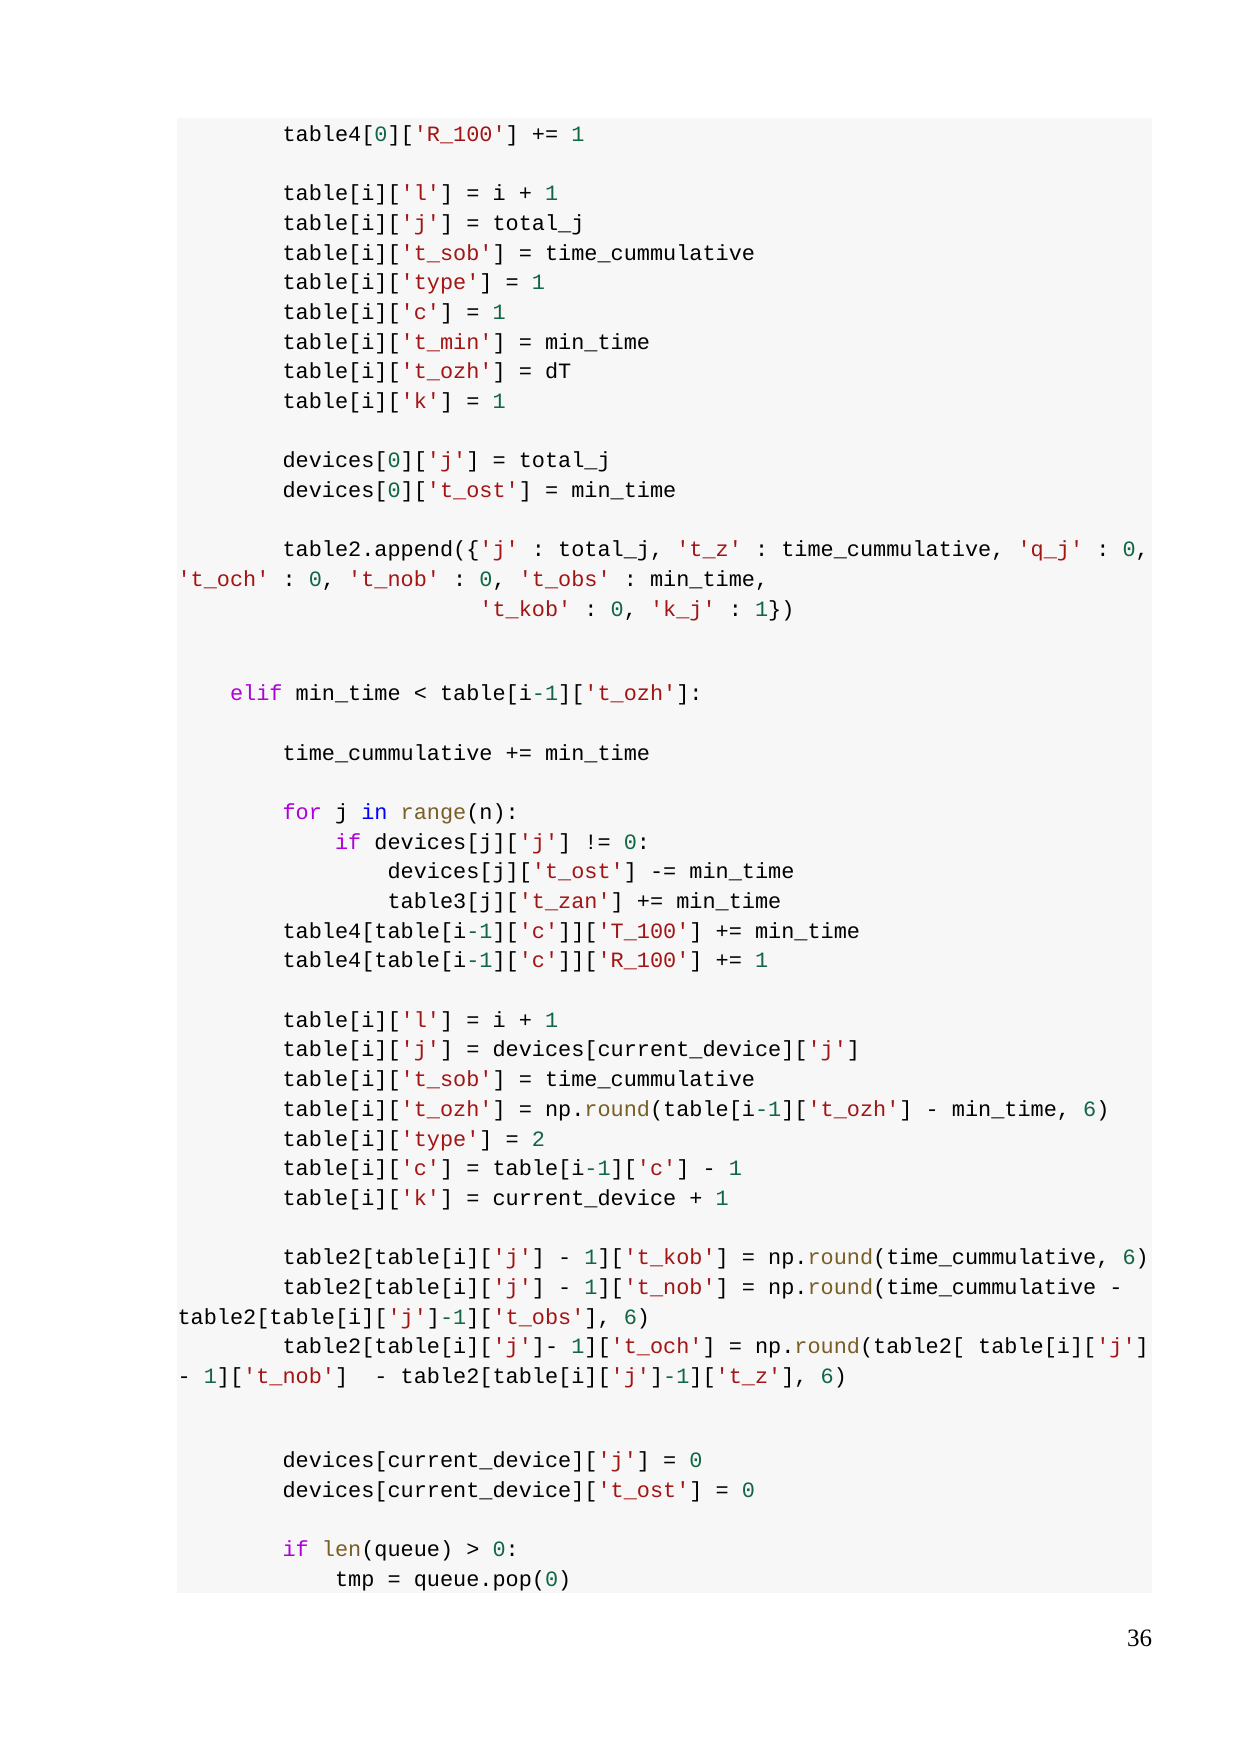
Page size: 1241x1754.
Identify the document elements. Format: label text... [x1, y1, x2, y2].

text if len(queue) > 0: [177, 1534, 1152, 1563]
text table[i]['t_ozh'] = dT [177, 356, 1152, 385]
text table[i]['c'] = table[i-1]['c'] - 1 [177, 1152, 1152, 1182]
text table[i]['j'] = devices[current_device]['j'] [177, 1034, 1152, 1063]
text 't_kob' : 0, 'k_j' : 1}) [177, 593, 1152, 623]
text devices[0]['t_ost'] = min_time [177, 474, 1152, 504]
text table2[table[i]['j'] - 1]['t_nob'] = np.round(time_cummulative - table2[table[i]['j']-1]['t_obs'], 6) [177, 1271, 1152, 1331]
text table[i]['k'] = current_device + 1 [177, 1182, 1152, 1212]
text table2[table[i]['j']- 1]['t_och'] = np.round(table2[ table[i]['j'] - 1]['t_nob'] - table2[table[i]['j']-1]['t_z'], 6) [177, 1331, 1152, 1390]
text table[i]['k'] = 1 [177, 385, 1152, 415]
text table2.append({'j' : total_j, 't_z' : time_cummulative, 'q_j' : 0, 't_och' : 0, 't_nob' : 0, 't_obs' : min_time, [177, 534, 1152, 593]
text table3[j]['t_zan'] += min_time [177, 885, 1152, 915]
text table[i]['type'] = 2 [177, 1123, 1152, 1152]
text if devices[j]['j'] != 0: [177, 826, 1152, 856]
text devices[0]['j'] = total_j [177, 445, 1152, 474]
text table[i]['j'] = total_j [177, 207, 1152, 237]
text tmp = queue.pop(0) [177, 1563, 1152, 1593]
text table[i]['t_min'] = min_time [177, 326, 1152, 356]
text devices[current_device]['j'] = 0 [177, 1445, 1152, 1474]
text table4[table[i-1]['c']]['T_100'] += min_time [177, 915, 1152, 945]
text table[i]['type'] = 1 [177, 267, 1152, 296]
text devices[current_device]['t_ost'] = 0 [177, 1474, 1152, 1504]
text table4[table[i-1]['c']]['R_100'] += 1 [177, 945, 1152, 974]
text devices[j]['t_ost'] -= min_time [177, 856, 1152, 885]
text time_cummulative += min_time [177, 737, 1152, 767]
text table[i]['t_ozh'] = np.round(table[i-1]['t_ozh'] - min_time, 6) [177, 1093, 1152, 1123]
text table[i]['c'] = 1 [177, 296, 1152, 326]
text elif min_time < table[i-1]['t_ozh']: [177, 677, 1152, 707]
text table2[table[i]['j'] - 1]['t_kob'] = np.round(time_cummulative, 6) [177, 1242, 1152, 1271]
text table[i]['l'] = i + 1 [177, 177, 1152, 207]
text table[i]['t_sob'] = time_cummulative [177, 237, 1152, 267]
text table[i]['l'] = i + 1 [177, 1004, 1152, 1034]
text table[i]['t_sob'] = time_cummulative [177, 1063, 1152, 1093]
text for j in range(n): [177, 796, 1152, 826]
text table4[0]['R_100'] += 1 [177, 118, 1152, 148]
